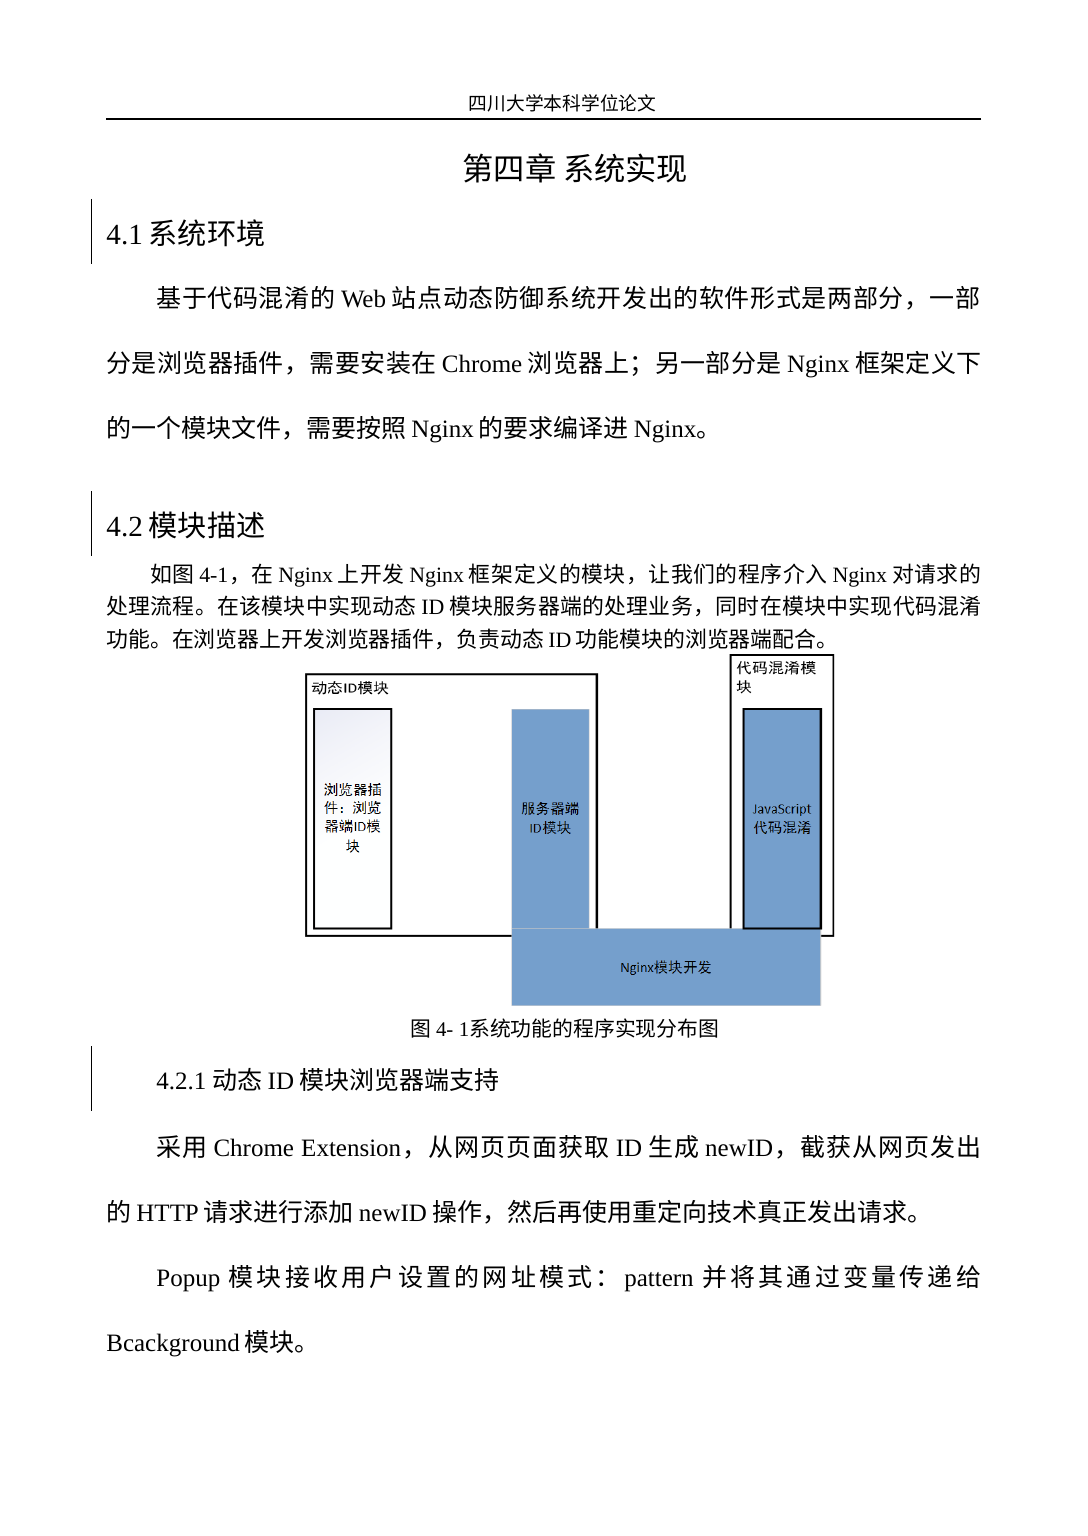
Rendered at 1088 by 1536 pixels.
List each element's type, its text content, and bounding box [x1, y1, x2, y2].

text 4.2模块描述 [106, 491, 981, 556]
text 图 4- 1系统功能的程序实现分布图 [106, 1011, 981, 1044]
text 4.1系统环境 [106, 199, 981, 264]
text 第四章 系统实现 [106, 134, 981, 199]
text Popup模块接收用户设置的网址模式：pattern并将其通过变量传递给Bcackground模块。 [106, 1243, 981, 1373]
text 采用Chrome Extension，从网页页面获取ID生成newID，截获从网页发出的HTTP请求进行添加newID操作，然后再使用重定向技术真正发出请求。 [106, 1113, 981, 1243]
picture [303, 653, 835, 1006]
text 如图4-1，在Nginx上开发Nginx框架定义的模块，让我们的程序介入Nginx对请求的处理流程。在该模块中实现动态ID模块服务器端的处理业务，同时在模块中实现代码混淆功能。在浏览器上开发浏览器插件，负责动态ID功能模块的浏览器端配合。 [106, 556, 981, 654]
text 基于代码混淆的Web站点动态防御系统开发出的软件形式是两部分，一部分是浏览器插件，需要安装在Chrome浏览器上；另一部分是Nginx框架定义下的一个模块文件，需要按照Nginx的要求编译进Nginx。 [106, 264, 981, 459]
text 4.2.1 动态ID模块浏览器端支持 [106, 1046, 981, 1111]
